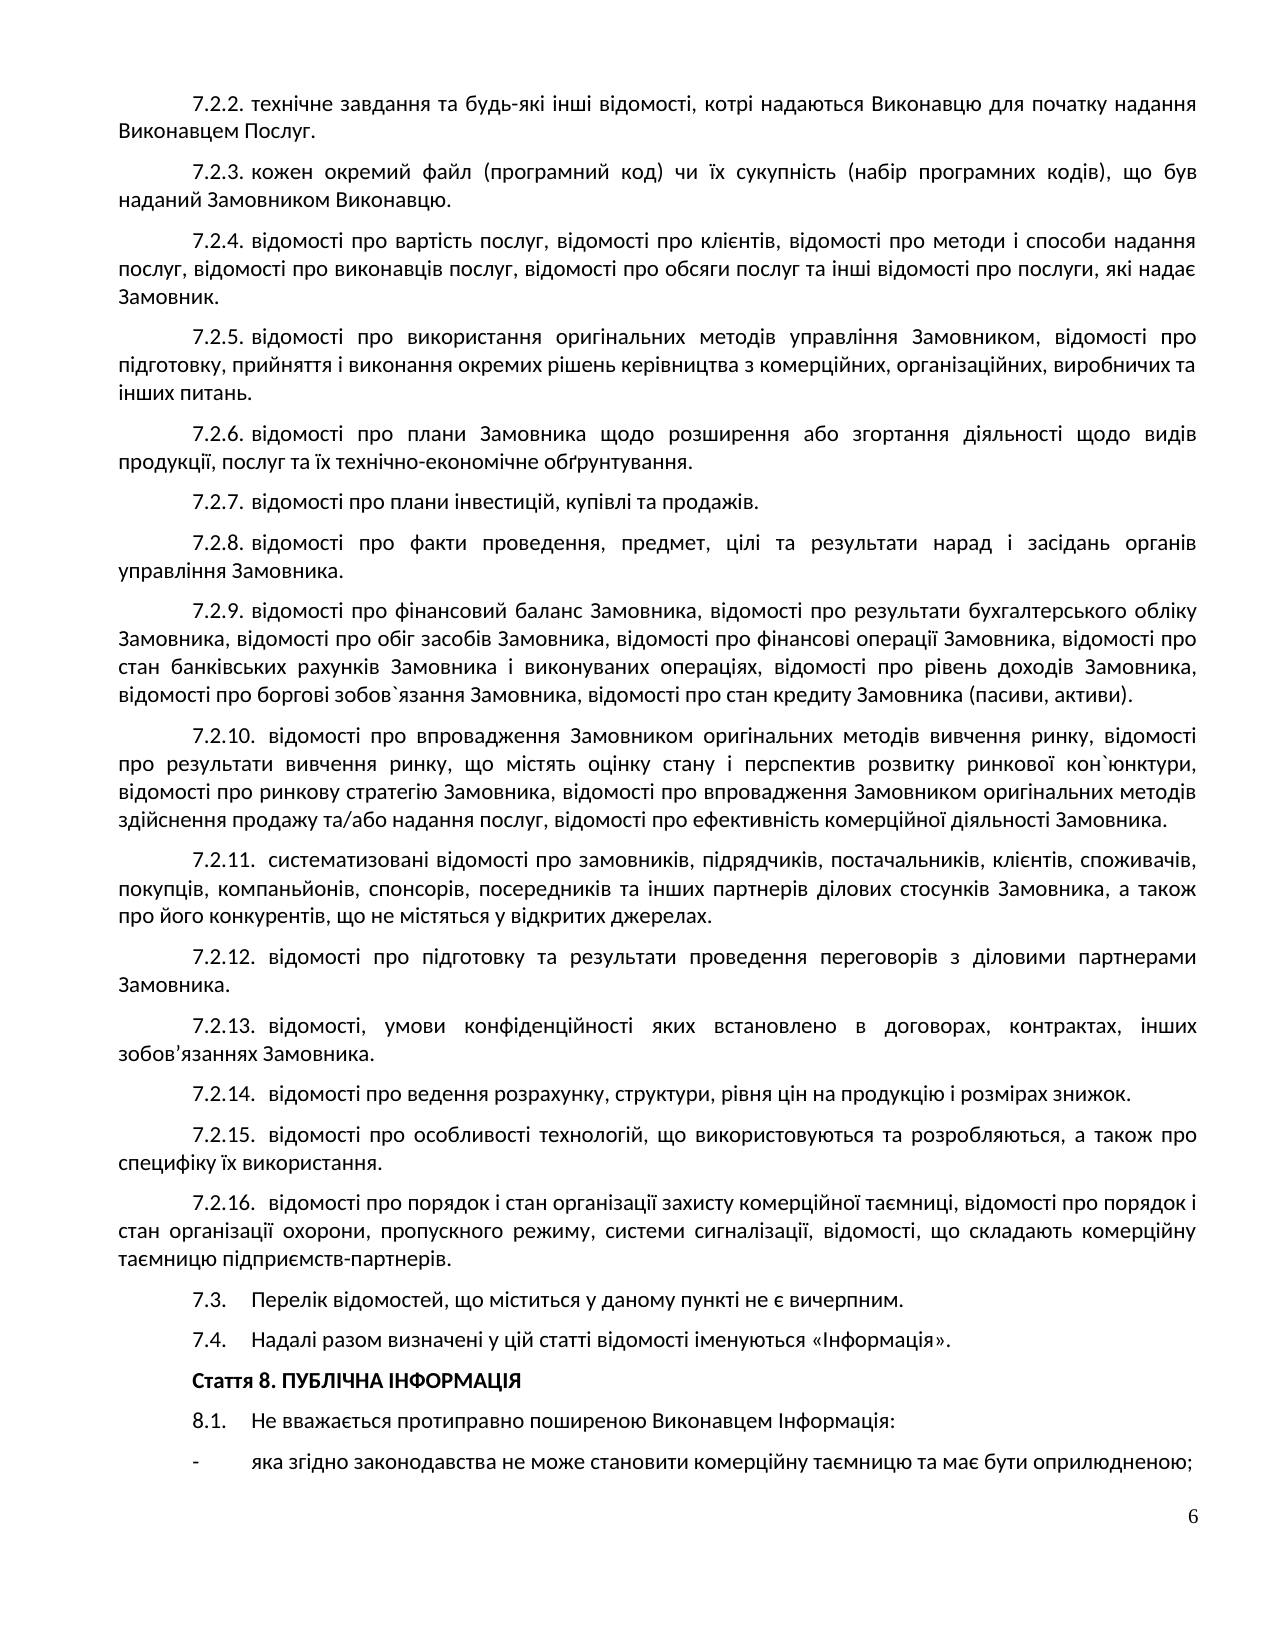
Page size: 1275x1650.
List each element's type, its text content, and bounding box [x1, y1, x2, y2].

list відомості про використання оригінальних методів управління Замовником, відомості про підготовку, прийняття і виконання окремих рішень керівництва з комерційних, організаційних, виробничих та інших питань. [118, 322, 1198, 406]
list відомості про вартість послуг, відомості про клієнтів, відомості про методи і способи надання послуг, відомості про виконавців послуг, відомості про обсяги послуг та інші відомості про послуги, які надає Замовник. [118, 226, 1198, 310]
list відомості про порядок і стан організації захисту комерційної таємниці, відомості про порядок і стан організації охорони, пропускного режиму, системи сигналізації, відомості, що складають комерційну таємницю підприємств-партнерів. [118, 1188, 1198, 1272]
list технічне завдання та будь-які інші відомості, котрі надаються Виконавцю для початку надання Виконавцем Послуг. [118, 89, 1198, 145]
list Перелік відомостей, що міститься у даному пункті не є вичерпним. [118, 1285, 1198, 1313]
list кожен окремий файл (програмний код) чи їх сукупність (набір програмних кодів), що був наданий Замовником Виконавцю. [118, 157, 1198, 213]
list відомості про підготовку та результати проведення переговорів з діловими партнерами Замовника. [118, 942, 1198, 998]
list відомості про ведення розрахунку, структури, рівня цін на продукцію і розмірах знижок. [118, 1079, 1198, 1107]
text Стаття 8. ПУБЛІЧНА ІНФОРМАЦІЯ [118, 1366, 1198, 1394]
list Не вважається протиправно поширеною Виконавцем Інформація: [118, 1406, 1198, 1434]
list відомості про плани Замовника щодо розширення або згортання діяльності щодо видів продукції, послуг та їх технічно-економічне обґрунтування. [118, 419, 1198, 475]
list відомості про особливості технологій, що використовуються та розробляються, а також про специфіку їх використання. [118, 1120, 1198, 1176]
list відомості про впровадження Замовником оригінальних методів вивчення ринку, відомості про результати вивчення ринку, що містять оцінку стану і перспектив розвитку ринкової кон`юнктури, відомості про ринкову стратегію Замовника, відомості про впровадження Замовником оригінальних методів здійснення продажу та/або надання послуг, відомості про ефективність комерційної діяльності Замовника. [118, 721, 1198, 833]
list відомості про фінансовий баланс Замовника, відомості про результати бухгалтерського обліку Замовника, відомості про обіг засобів Замовника, відомості про фінансові операції Замовника, відомості про стан банківських рахунків Замовника і виконуваних операціях, відомості про рівень доходів Замовника, відомості про боргові зобов`язання Замовника, відомості про стан кредиту Замовника (пасиви, активи). [118, 596, 1198, 708]
list відомості про факти проведення, предмет, цілі та результати нарад і засідань органів управління Замовника. [118, 528, 1198, 584]
list яка згідно законодавства не може становити комерційну таємницю та має бути оприлюдненою; [118, 1447, 1198, 1475]
list відомості про плани інвестицій, купівлі та продажів. [118, 487, 1198, 515]
list Надалі разом визначені у цій статті відомості іменуються «Інформація». [118, 1325, 1198, 1353]
list систематизовані відомості про замовників, підрядчиків, постачальників, клієнтів, споживачів, покупців, компаньйонів, спонсорів, посередників та інших партнерів ділових стосунків Замовника, а також про його конкурентів, що не містяться у відкритих джерелах. [118, 846, 1198, 930]
list відомості, умови конфіденційності яких встановлено в договорах, контрактах, інших зобов’язаннях Замовника. [118, 1011, 1198, 1067]
